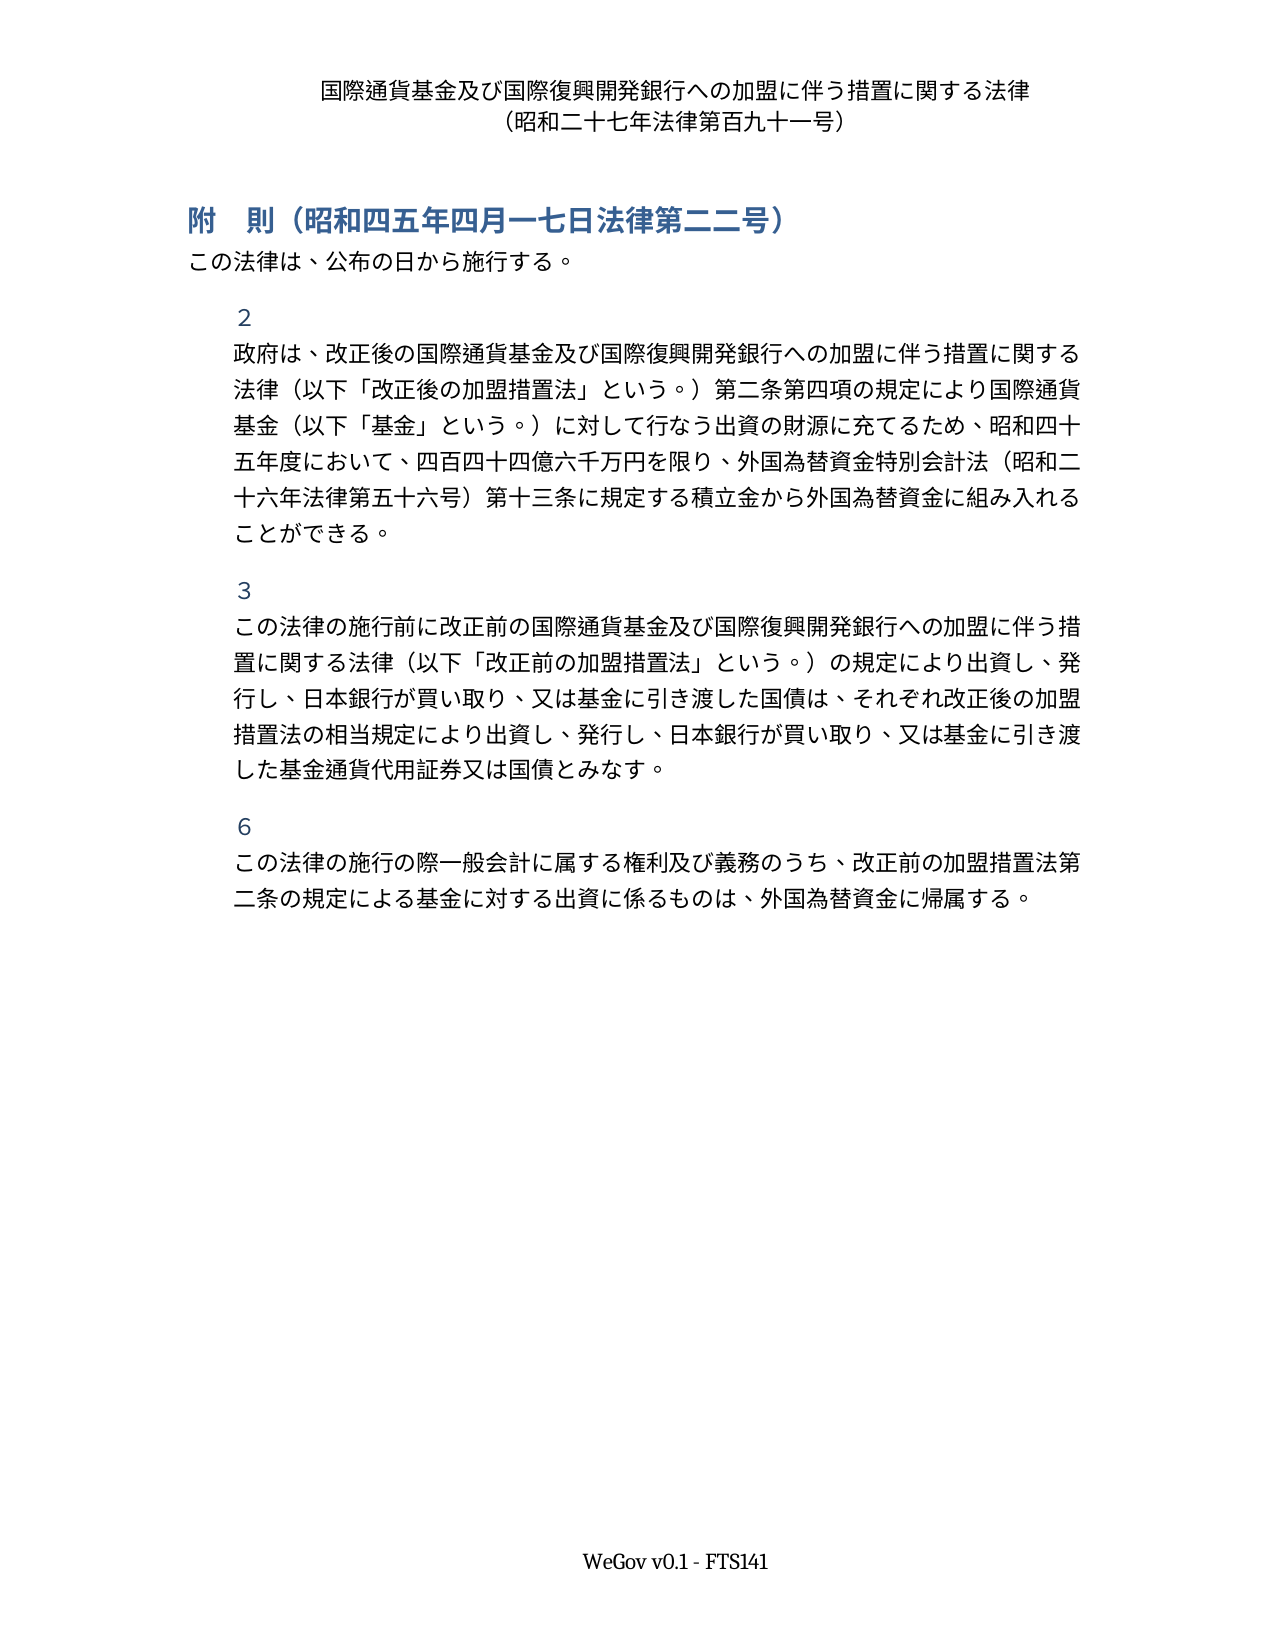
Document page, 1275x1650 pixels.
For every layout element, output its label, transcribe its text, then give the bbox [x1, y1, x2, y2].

text この法律の施行の際一般会計に属する権利及び義務のうち、改正前の加盟措置法第二条の規定による基金に対する出資に係るものは、外国為替資金に帰属する。 [233, 847, 1087, 914]
subtitle ２ [233, 302, 1087, 334]
subtitle 附 則（昭和四五年四月一七日法律第二二号） [187, 200, 1087, 240]
text この法律の施行前に改正前の国際通貨基金及び国際復興開発銀行への加盟に伴う措置に関する法律（以下「改正前の加盟措置法」という。）の規定により出資し、発行し、日本銀行が買い取り、又は基金に引き渡した国債は、それぞれ改正後の加盟措置法の相当規定により出資し、発行し、日本銀行が買い取り、又は基金に引き渡した基金通貨代用証券又は国債とみなす。 [233, 611, 1087, 786]
subtitle ６ [233, 811, 1087, 842]
text この法律は、公布の日から施行する。 [187, 246, 1087, 277]
subtitle ３ [233, 575, 1087, 606]
text 政府は、改正後の国際通貨基金及び国際復興開発銀行への加盟に伴う措置に関する法律（以下「改正後の加盟措置法」という。）第二条第四項の規定により国際通貨基金（以下「基金」という。）に対して行なう出資の財源に充てるため、昭和四十五年度において、四百四十四億六千万円を限り、外国為替資金特別会計法（昭和二十六年法律第五十六号）第十三条に規定する積立金から外国為替資金に組み入れることができる。 [233, 338, 1087, 549]
